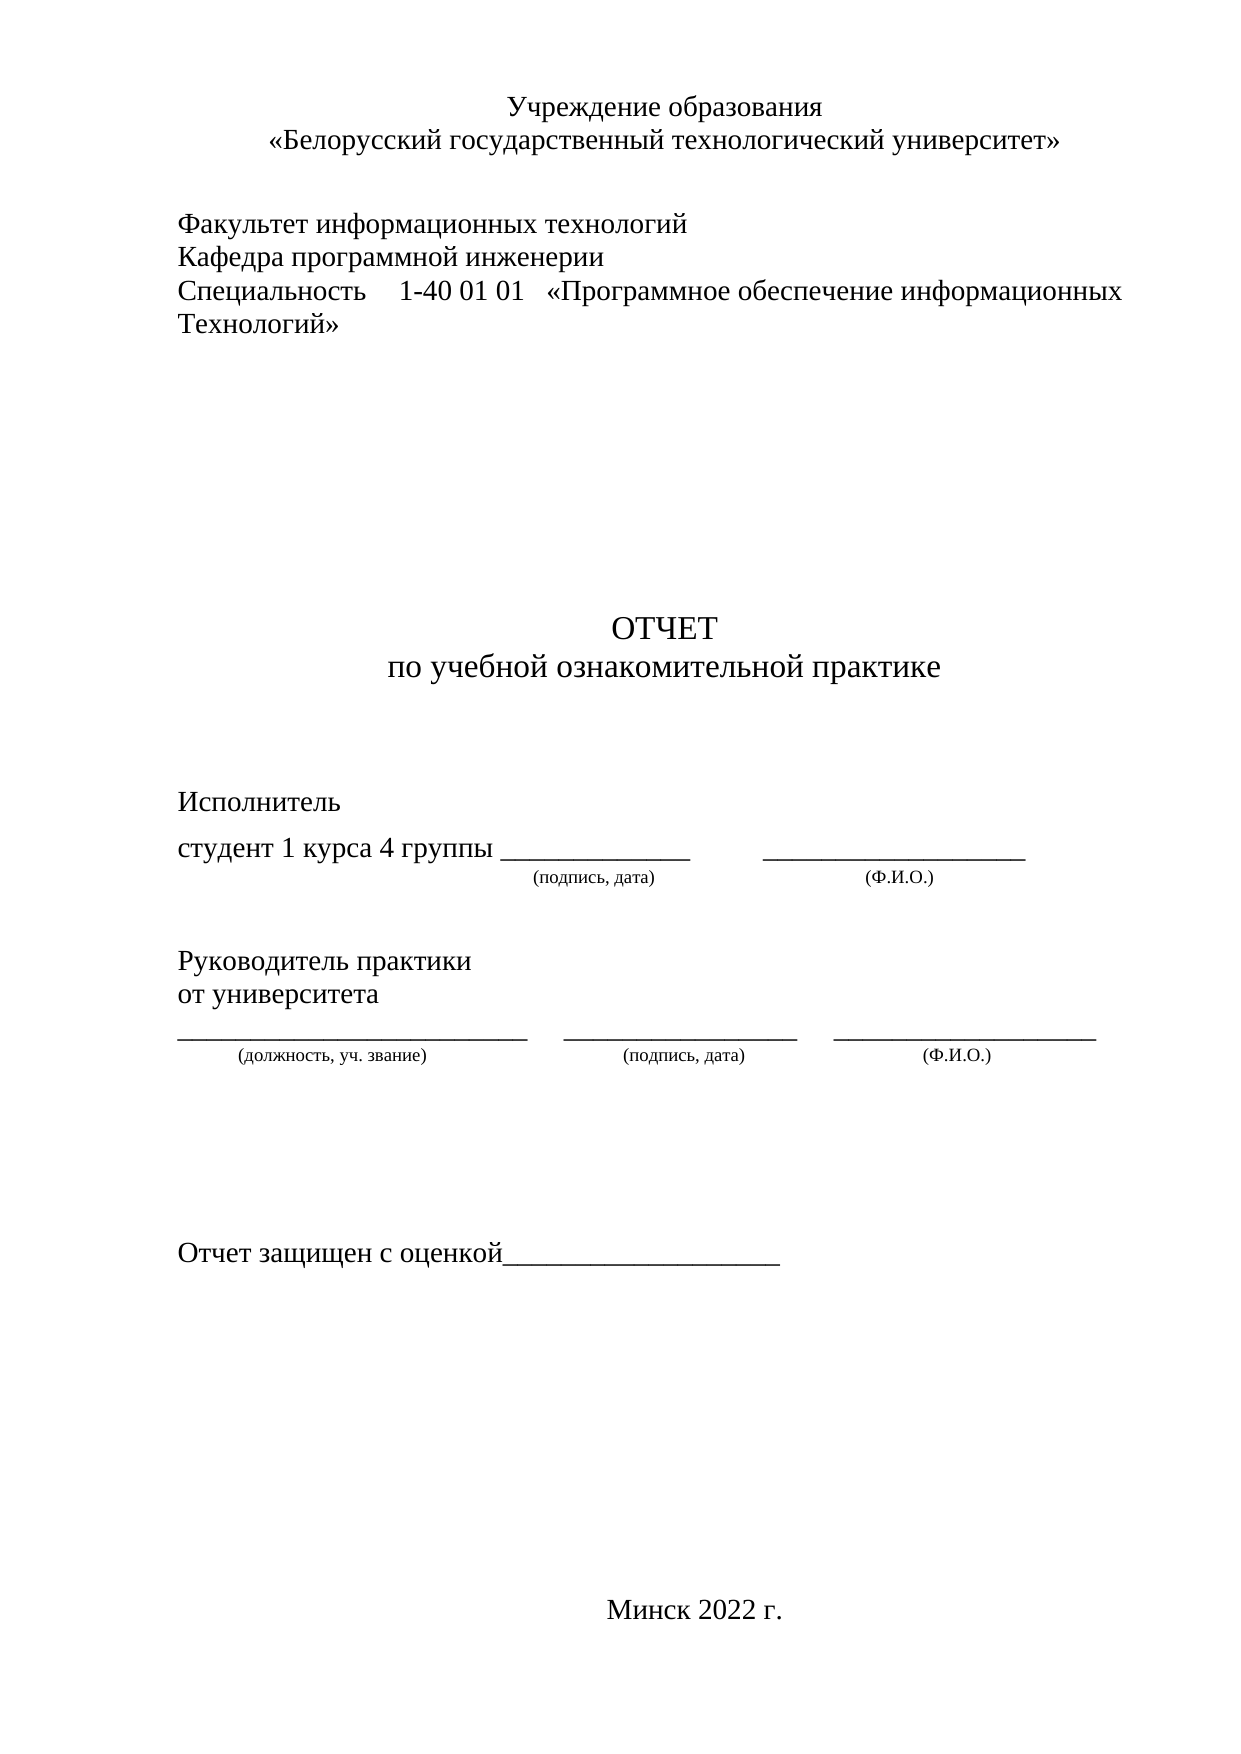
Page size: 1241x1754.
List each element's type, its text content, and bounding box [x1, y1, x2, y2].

text студент 1 курса 4 группы _____________ __________________ [177, 830, 1152, 864]
text Технологий» [177, 306, 1152, 340]
text по учебной ознакомительной практике [177, 647, 1152, 685]
text Минск 2022 г. [606, 1592, 1152, 1626]
text Учреждение образования [177, 89, 1152, 122]
text Исполнитель [177, 784, 1152, 818]
text Руководитель практики [177, 943, 1008, 976]
text (должность, уч. звание) (подпись, дата) (Ф.И.О.) [177, 1043, 1152, 1065]
text от университета [177, 976, 1008, 1010]
text Отчет защищен с оценкой___________________ [177, 1235, 1152, 1269]
text Факультет информационных технологий [177, 206, 1152, 239]
text Специальность 1-40 01 01 «Программное обеспечение информационных [177, 273, 1152, 306]
text (подпись, дата) (Ф.И.О.) [177, 866, 1152, 888]
text Кафедра программной инженерии [177, 239, 1152, 273]
text «Белорусский государственный технологический университет» [177, 122, 1152, 156]
text ________________________ ________________ __________________ [177, 1010, 1152, 1043]
text ОТЧЕТ [177, 608, 1152, 647]
